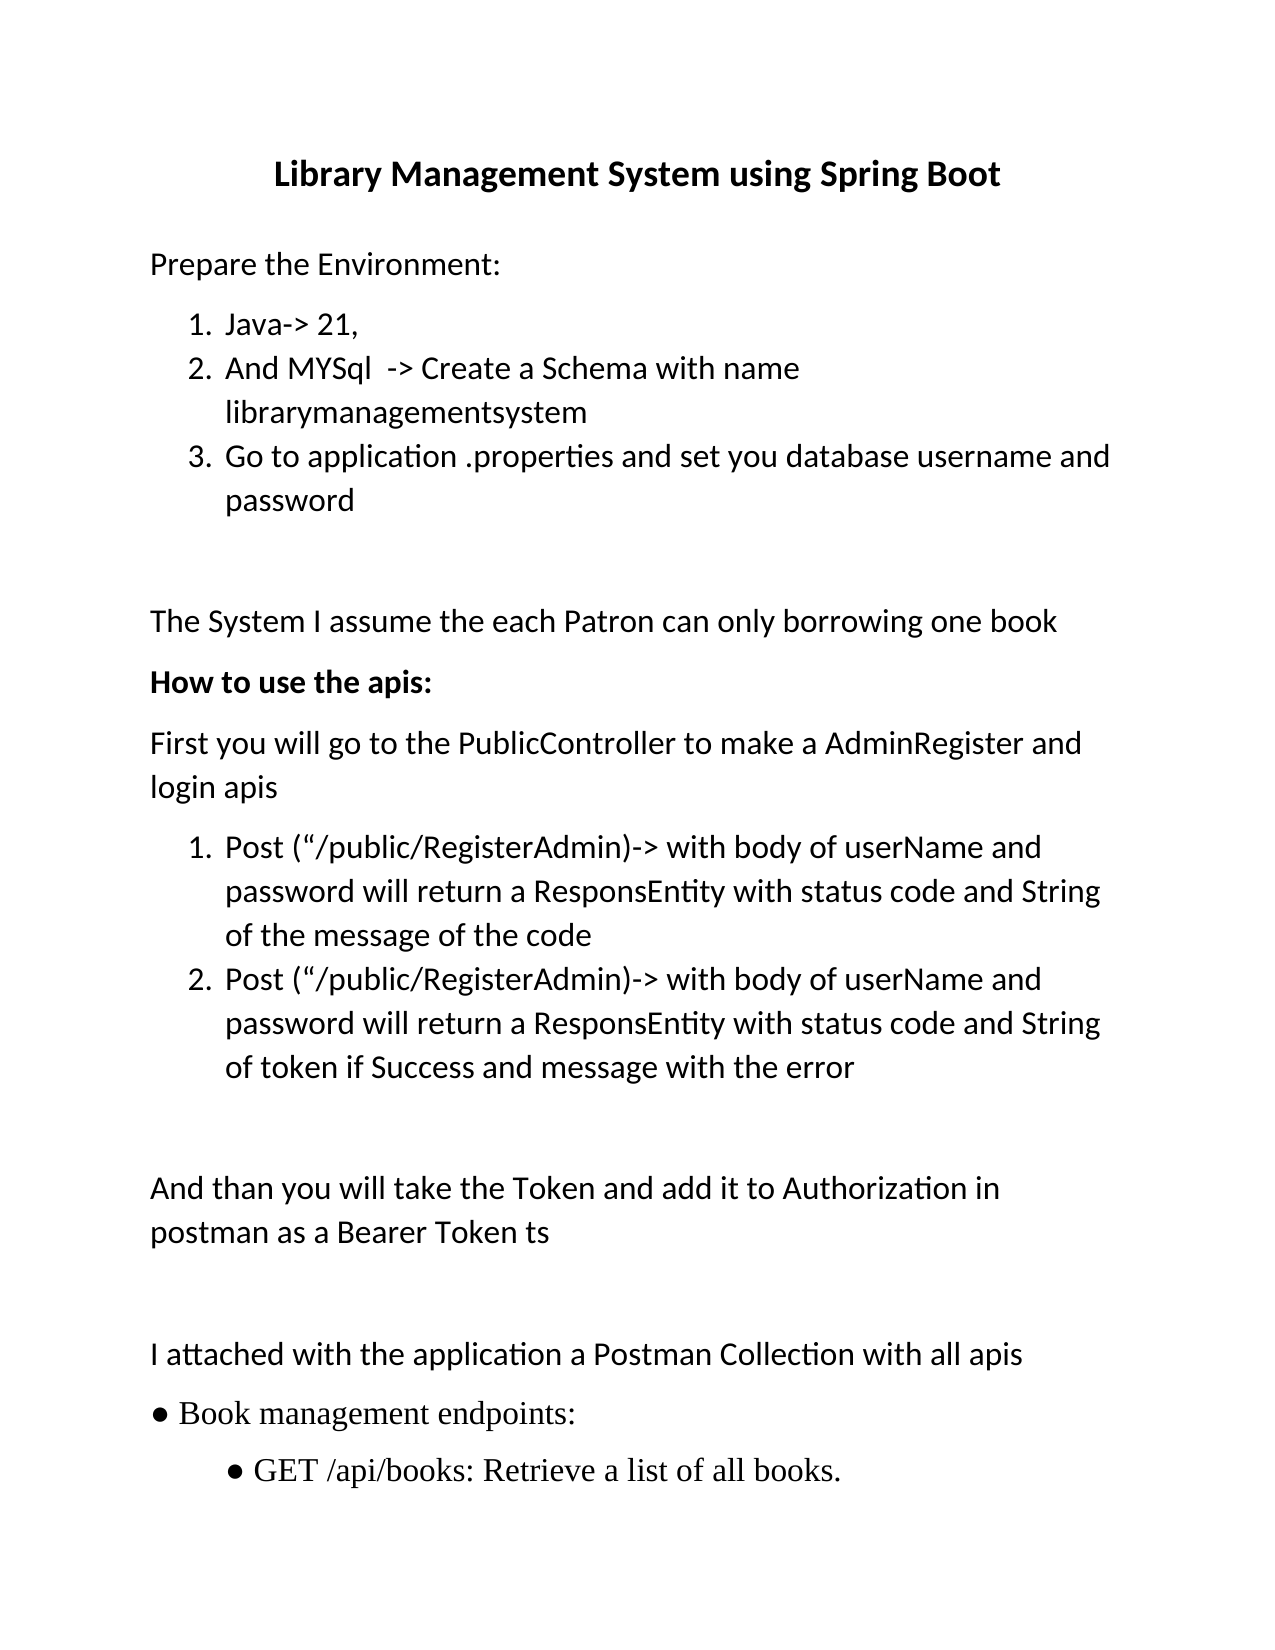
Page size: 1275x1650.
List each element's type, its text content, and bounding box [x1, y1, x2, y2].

list Post (“/public/RegisterAdmin)-> with body of userName and password will return a ResponsEntity with status code and String of the message of the code [187, 826, 1125, 955]
list Post (“/public/RegisterAdmin)-> with body of userName and password will return a ResponsEntity with status code and String of token if Success and message with the error [187, 958, 1125, 1087]
list Java-> 21, [187, 303, 1125, 344]
text The System I assume the each Patron can only borrowing one book [150, 600, 1125, 641]
text How to use the apis: [150, 661, 1125, 702]
text I attached with the application a Postman Collection with all apis [150, 1332, 1125, 1373]
text Library Management System using Spring Boot [150, 150, 1125, 196]
text And than you will take the Token and add it to Authorization in postman as a Bearer Token ts [150, 1167, 1125, 1252]
text First you will go to the PublicController to make a AdminRegister and login apis [150, 722, 1125, 806]
list Go to application .properties and set you database username and password [187, 435, 1125, 520]
text ● GET /api/books: Retrieve a list of all books. [225, 1451, 1125, 1489]
text Prepare the Environment: [150, 243, 1125, 283]
list And MYSql -> Create a Schema with name librarymanagementsystem [187, 347, 1125, 432]
text ● Book management endpoints: [150, 1393, 1125, 1431]
